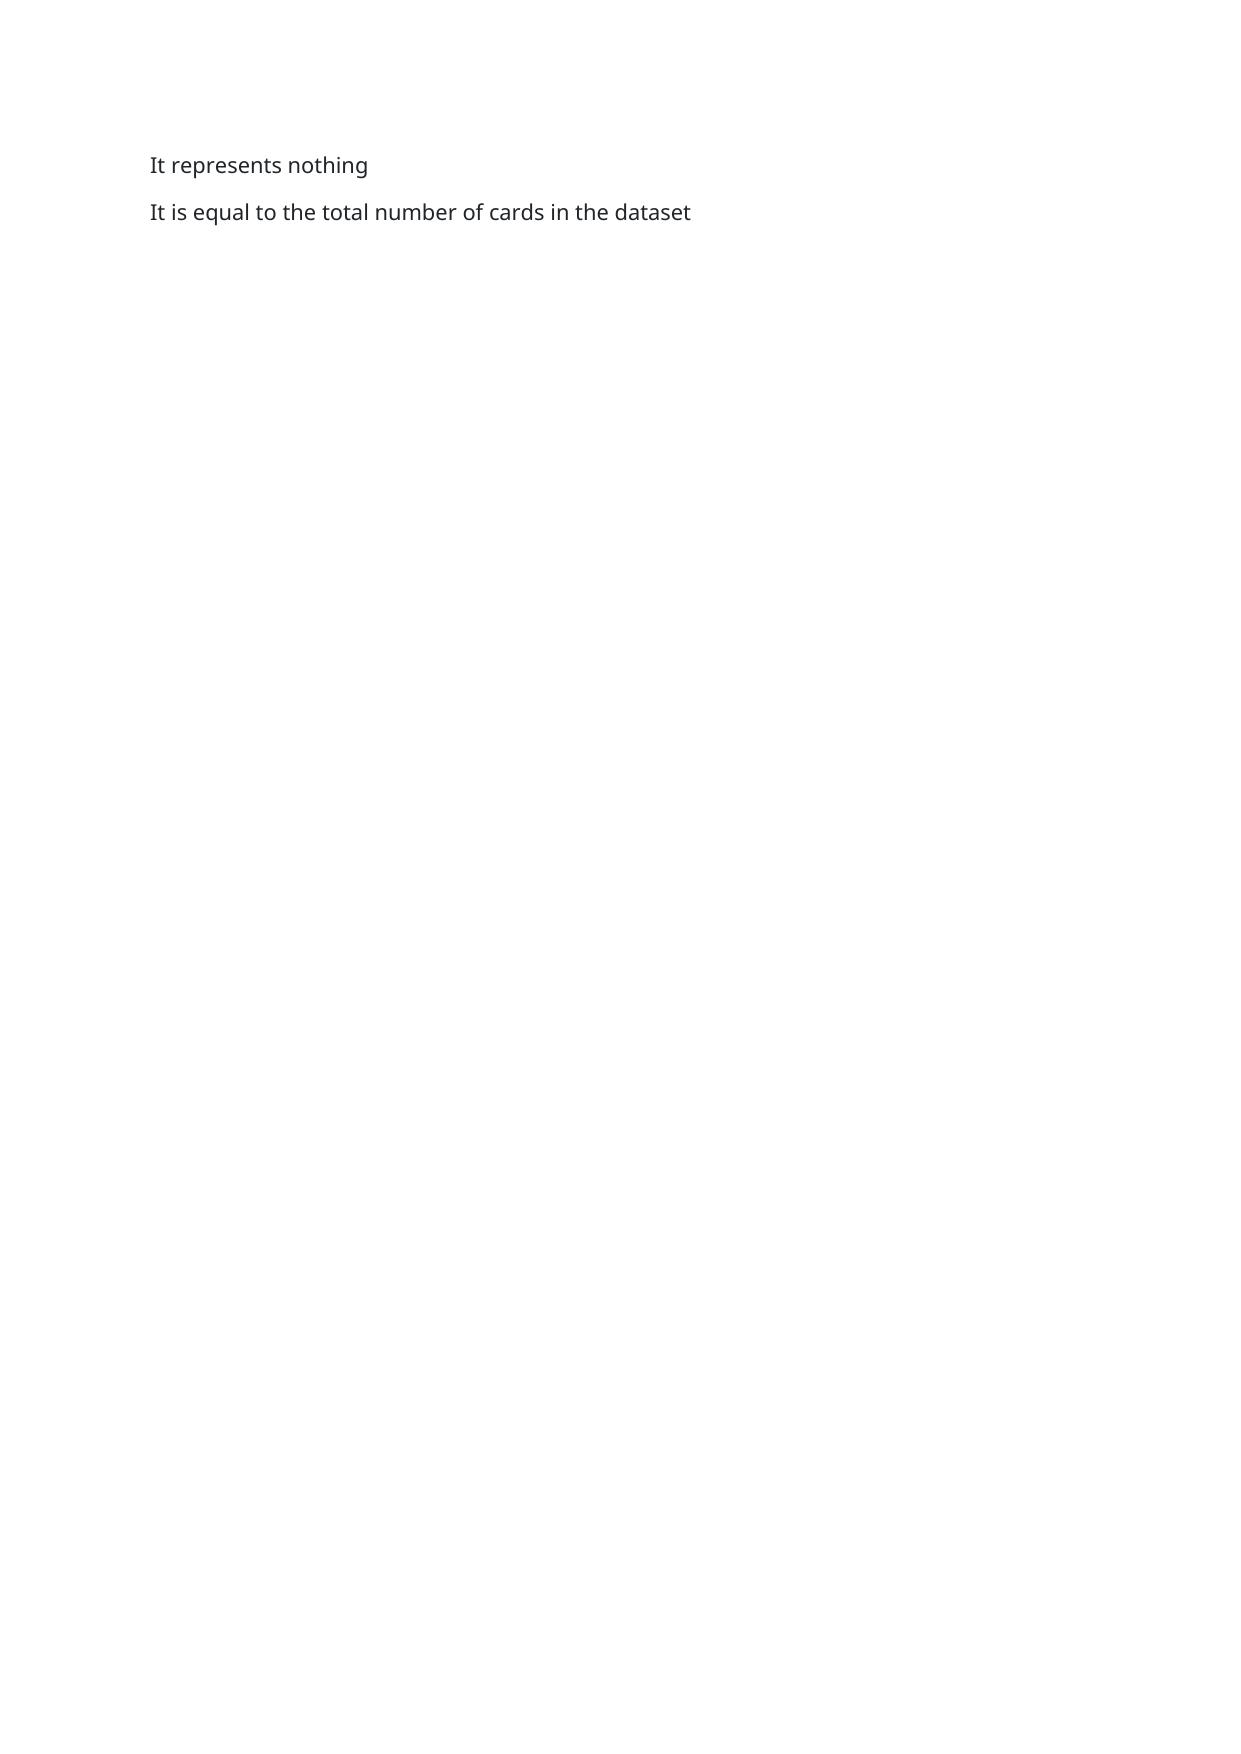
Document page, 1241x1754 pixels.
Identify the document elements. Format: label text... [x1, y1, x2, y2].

text It represents nothing [150, 150, 1090, 180]
text It is equal to the total number of cards in the dataset [150, 196, 1090, 226]
